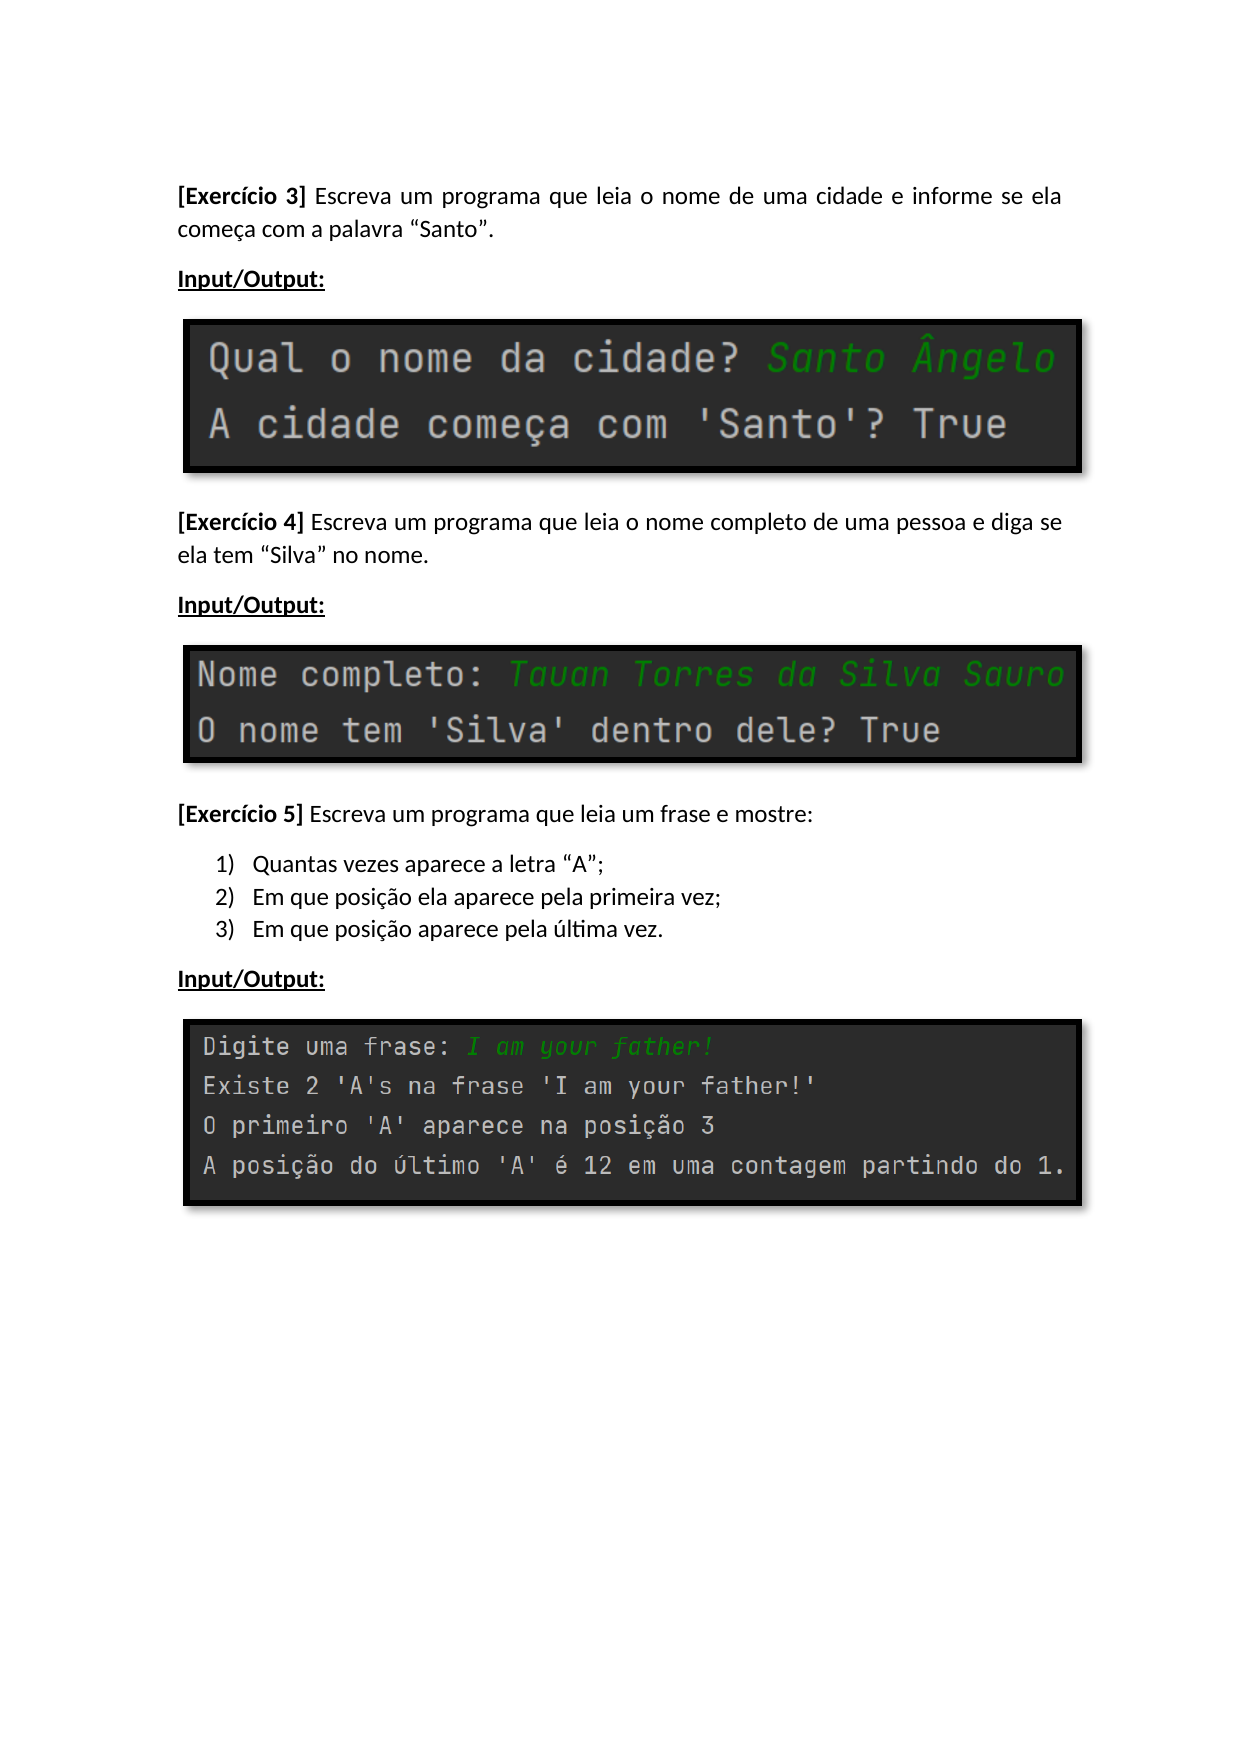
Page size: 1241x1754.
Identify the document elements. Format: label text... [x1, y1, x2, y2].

list Em que posição aparece pela última vez. [215, 914, 1063, 944]
picture [190, 325, 1076, 466]
text Input/Output: [177, 263, 1063, 293]
picture [190, 651, 1076, 757]
text Input/Output: [177, 963, 1063, 994]
text [Exercício 5] Escreva um programa que leia um frase e mostre: [177, 798, 1063, 829]
list Em que posição ela aparece pela primeira vez; [215, 881, 1063, 911]
text [Exercício 3] Escreva um programa que leia o nome de uma cidade e informe se ela começa com a palavra “Santo”. [177, 181, 1063, 244]
list Quantas vezes aparece a letra “A”; [215, 848, 1063, 878]
text Input/Output: [177, 589, 1063, 619]
text [Exercício 4] Escreva um programa que leia o nome completo de uma pessoa e diga se ela tem “Silva” no nome. [177, 507, 1063, 570]
picture [190, 1025, 1076, 1200]
